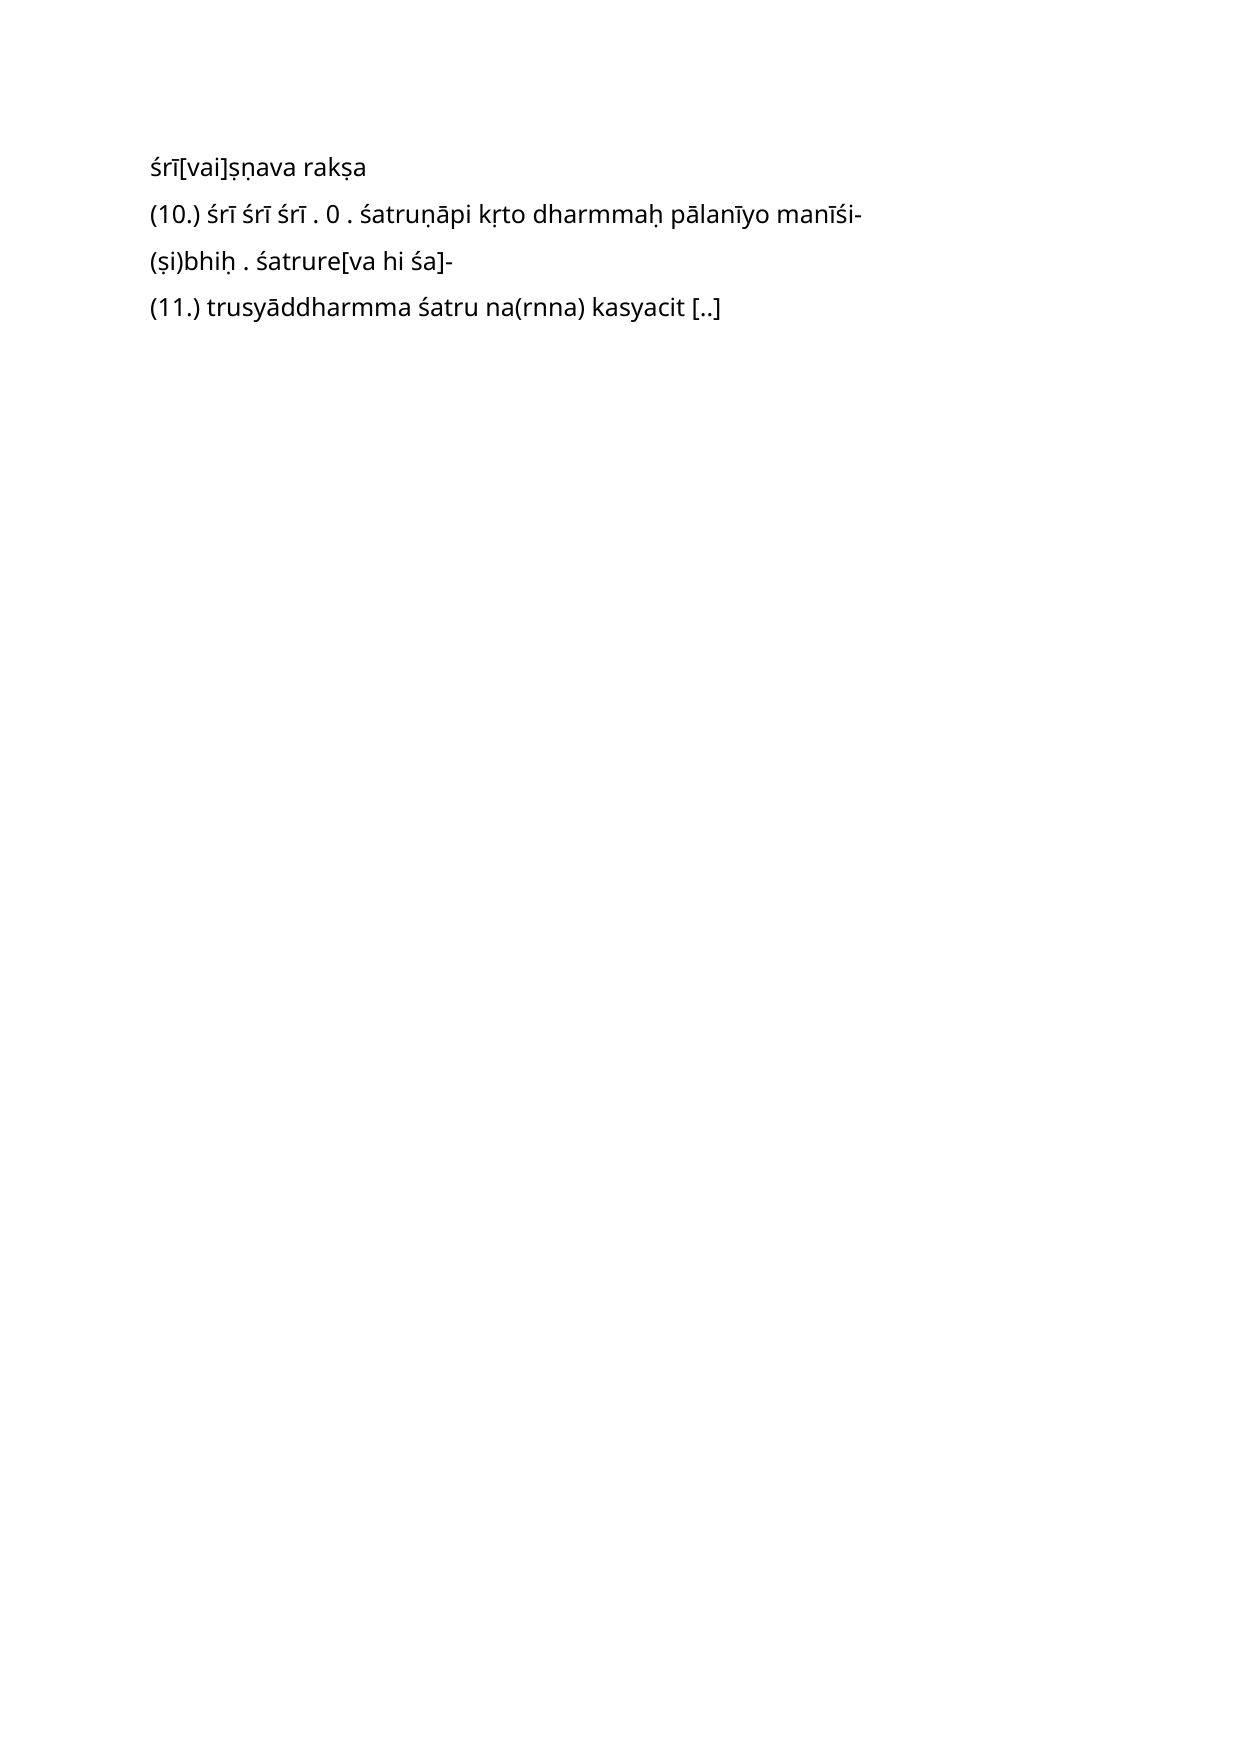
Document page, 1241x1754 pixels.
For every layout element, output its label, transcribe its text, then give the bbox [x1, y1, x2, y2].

text śrī[vai]ṣṇava rakṣa [150, 150, 1090, 184]
text (ṣi)bhiḥ . śatrure[va hi śa]- [150, 243, 1090, 277]
text (11.) trusyāddharmma śatru na(rnna) kasyacit [..] [150, 290, 1090, 324]
text (10.) śrī śrī śrī . 0 . śatruṇāpi kṛto dharmmaḥ pālanīyo manīśi- [150, 197, 1090, 231]
